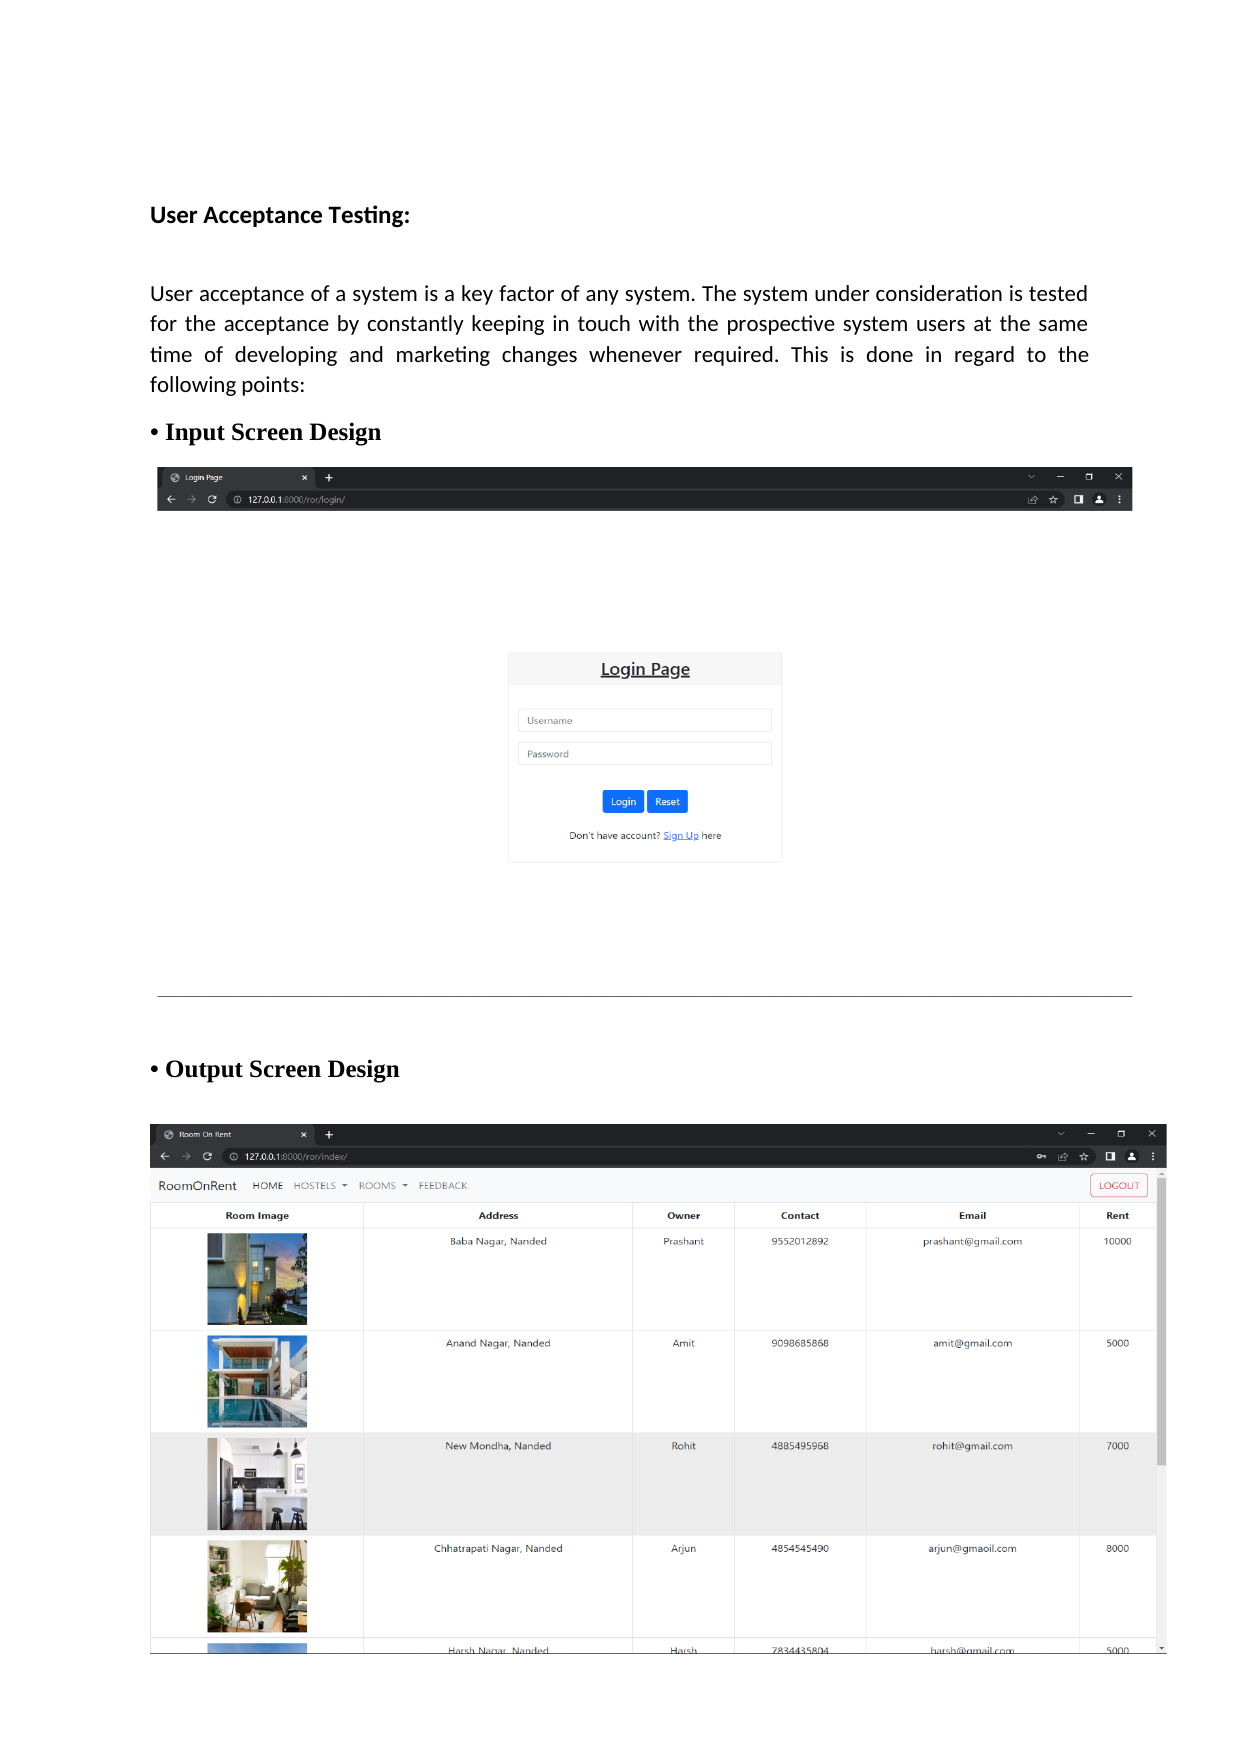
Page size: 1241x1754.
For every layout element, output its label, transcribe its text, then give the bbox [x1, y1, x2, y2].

text • Output Screen Design [150, 1054, 1090, 1082]
text User Acceptance Testing: [150, 199, 1090, 230]
picture [157, 467, 1133, 997]
picture [150, 1124, 1167, 1654]
text User acceptance of a system is a key factor of any system. The system under consideration is tested for the acceptance by constantly keeping in touch with the prospective system users at the same time of developing and marketing changes whenever required. This is done in regard to the following points: [150, 249, 1090, 398]
